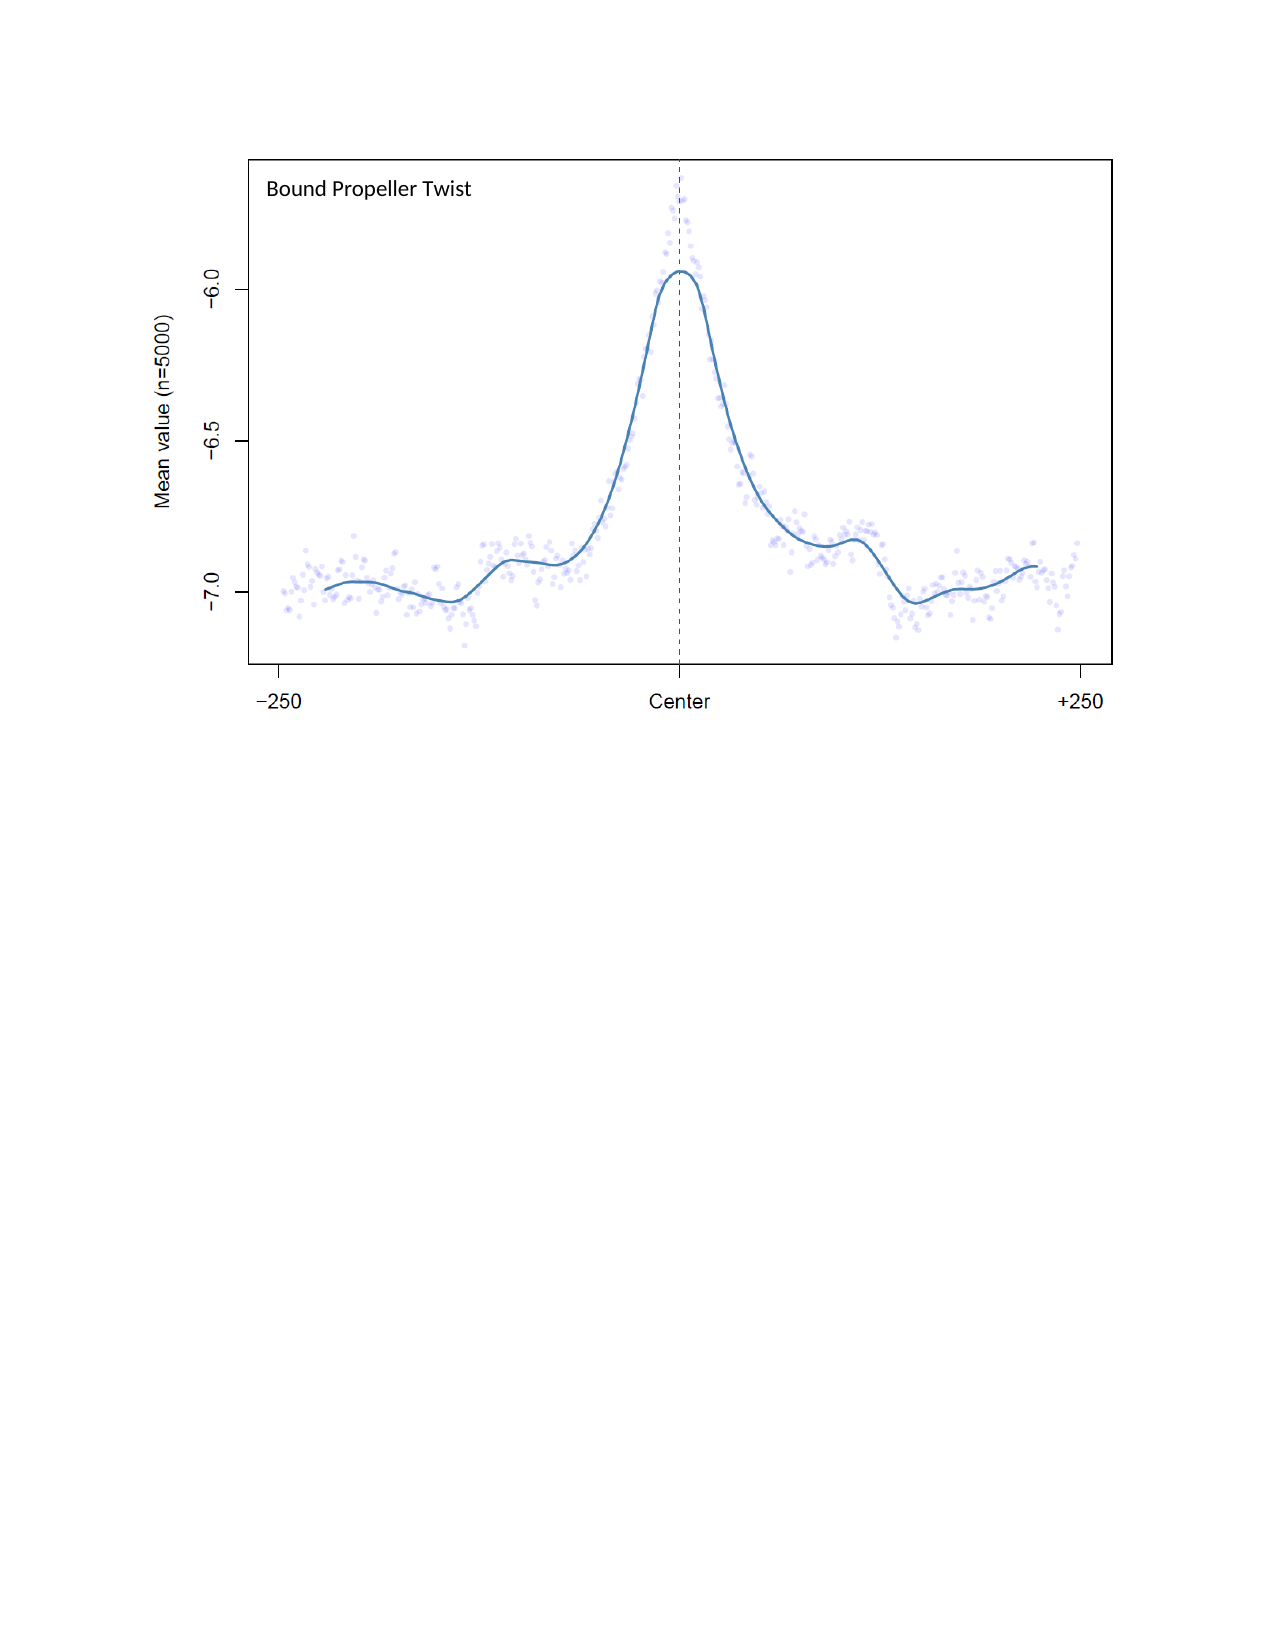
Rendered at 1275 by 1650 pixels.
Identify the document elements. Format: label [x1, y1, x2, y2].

picture [150, 150, 1125, 743]
